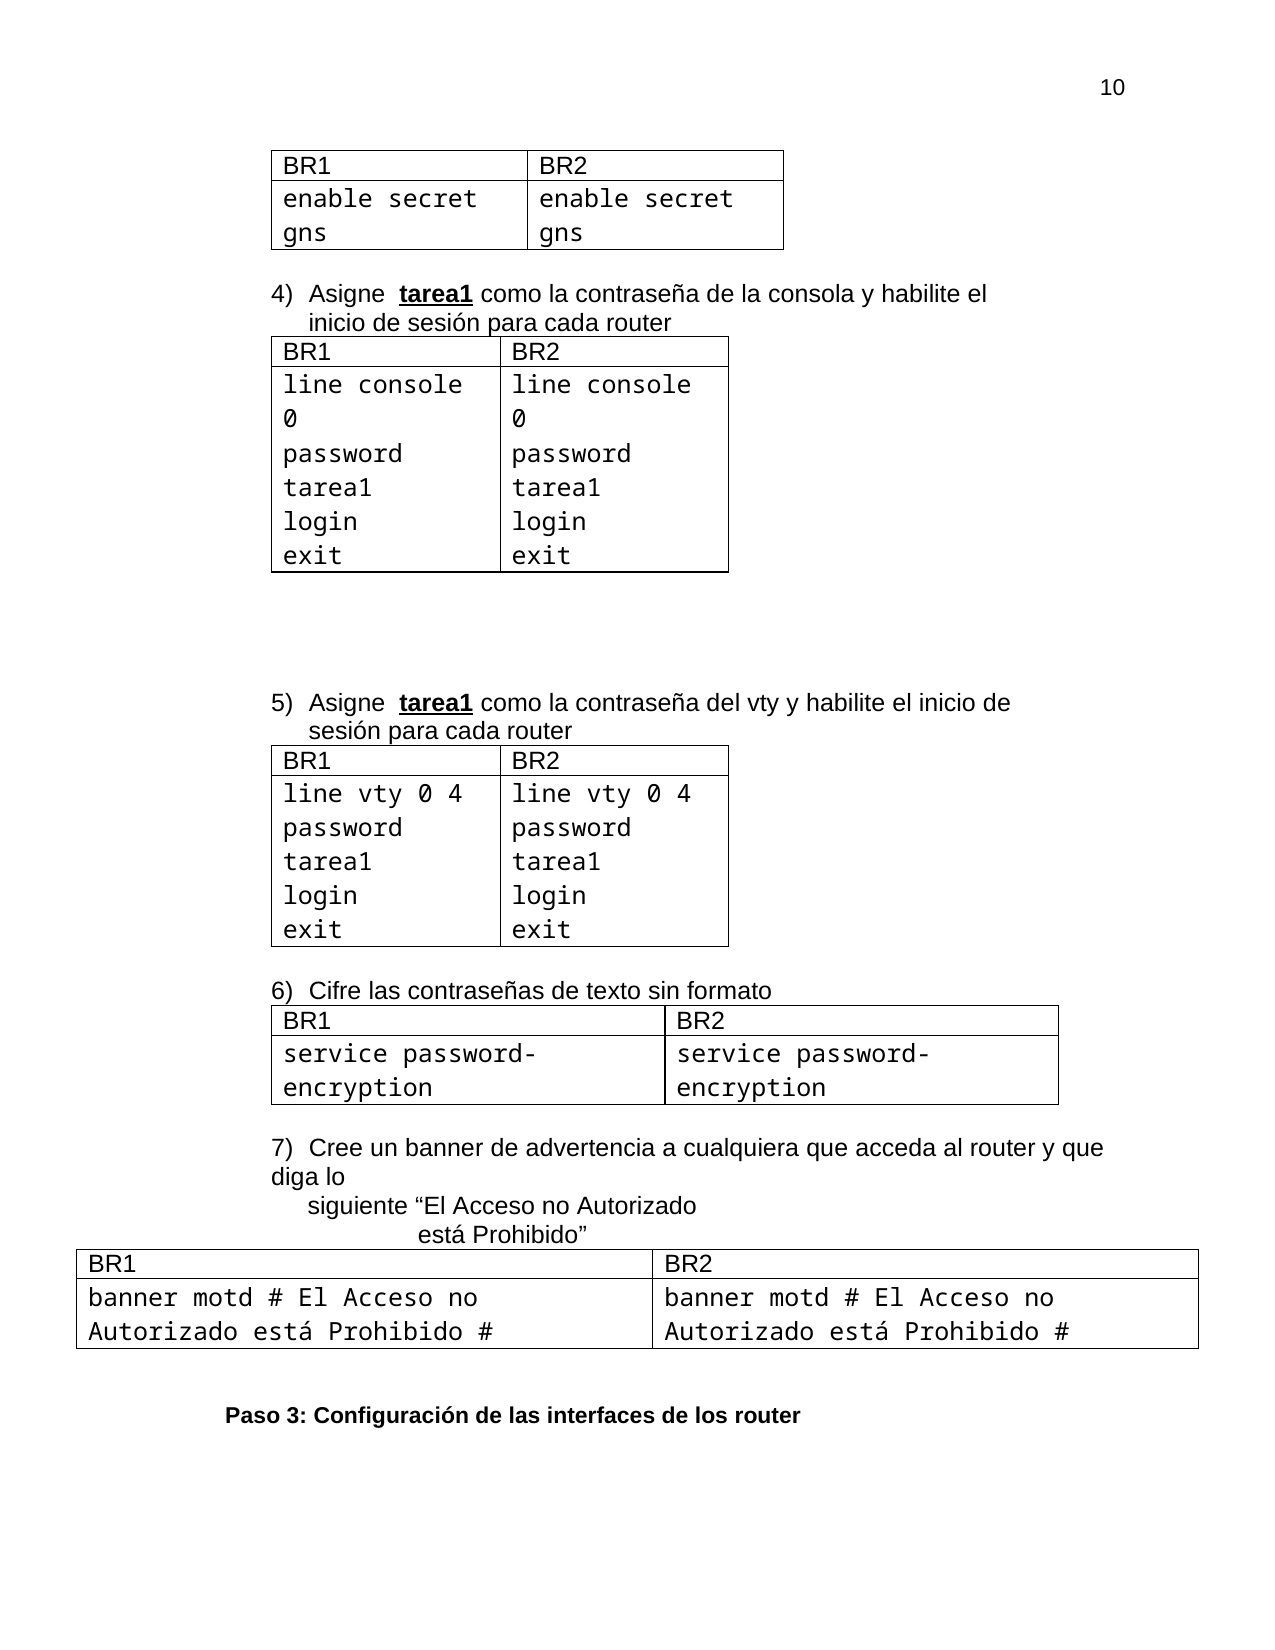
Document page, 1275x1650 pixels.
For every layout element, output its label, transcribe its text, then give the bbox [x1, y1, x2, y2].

table_header BR2 [501, 746, 728, 775]
text 4) Asigne tarea1 como la contraseña de la consola y habilite el inicio de sesión para cada router [271, 279, 1041, 336]
table_cell line vty 0 4 password tarea1 login exit [272, 776, 500, 946]
table_header BR1 [272, 337, 500, 366]
subtitle Paso 3: Configuración de las interfaces de los router [150, 1402, 1125, 1428]
table_header BR2 [501, 337, 728, 366]
text siguiente “El Acceso no Autorizado está Prohibido” [304, 1191, 700, 1248]
text 7) Cree un banner de advertencia a cualquiera que acceda al router y que diga lo [271, 1133, 1125, 1191]
text 6) Cifre las contraseñas de texto sin formato [271, 976, 1125, 1005]
table_cell enable secret gns [272, 181, 527, 249]
table_header BR1 [272, 1006, 664, 1034]
table_cell line console 0 password tarea1 login exit [501, 367, 728, 571]
table_header BR2 [666, 1006, 1058, 1034]
table_cell banner motd # El Acceso no Autorizado está Prohibido # [77, 1279, 652, 1347]
table_cell banner motd # El Acceso no Autorizado está Prohibido # [653, 1279, 1198, 1347]
table_header BR1 [272, 151, 527, 180]
table_header BR1 [77, 1250, 652, 1278]
table_cell service password-encryption [666, 1036, 1058, 1104]
table_cell line vty 0 4 password tarea1 login exit [501, 776, 728, 946]
table_header BR2 [653, 1250, 1198, 1278]
table_cell service password-encryption [272, 1036, 664, 1104]
table_header BR2 [528, 151, 783, 180]
table_cell enable secret gns [528, 181, 783, 249]
table_header BR1 [272, 746, 500, 775]
table_cell line console 0 password tarea1 login exit [272, 367, 500, 571]
text 5) Asigne tarea1 como la contraseña del vty y habilite el inicio de sesión para cada router [271, 687, 1027, 745]
